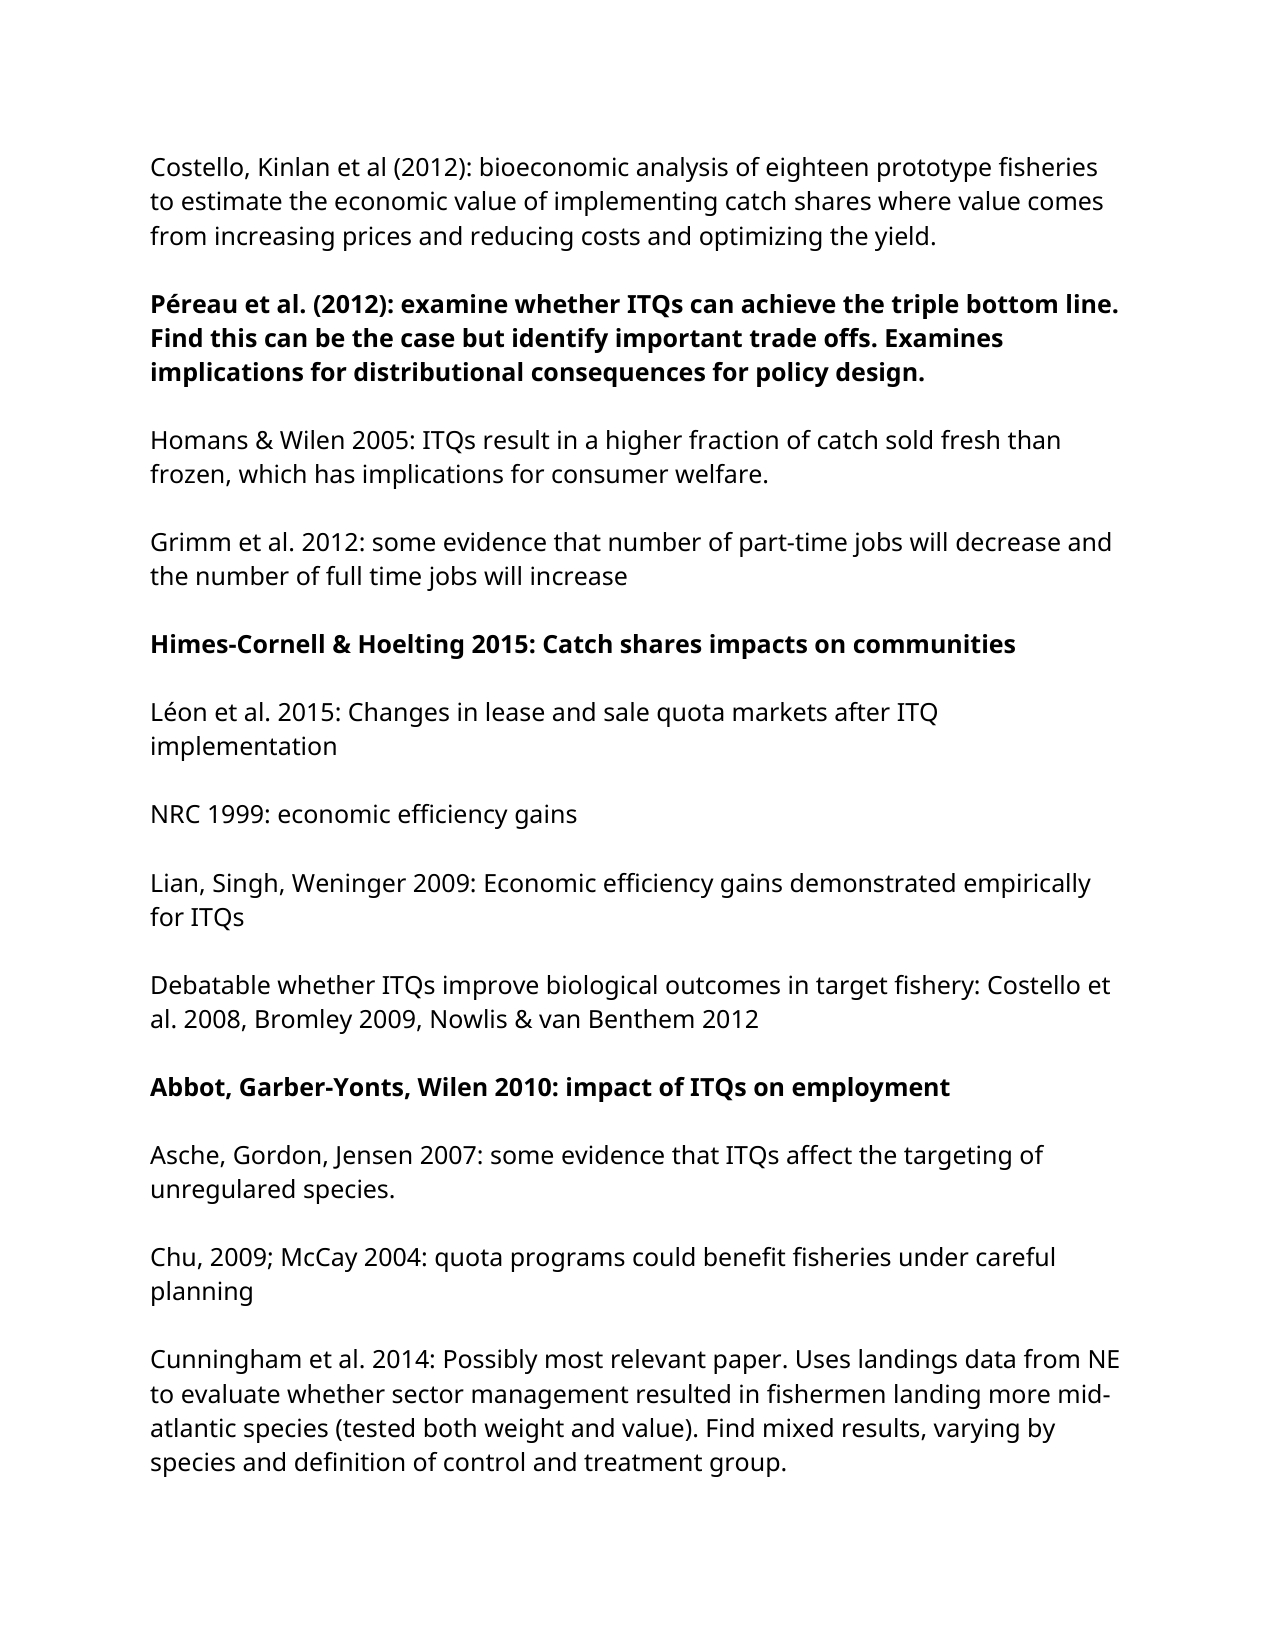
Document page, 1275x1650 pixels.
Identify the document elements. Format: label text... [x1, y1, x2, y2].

text Cunningham et al. 2014: Possibly most relevant paper. Uses landings data from NE to evaluate whether sector management resulted in fishermen landing more mid-atlantic species (tested both weight and value). Find mixed results, varying by species and definition of control and treatment group. [150, 1342, 1125, 1478]
text Costello, Kinlan et al (2012): bioeconomic analysis of eighteen prototype fisheries to estimate the economic value of implementing catch shares where value comes from increasing prices and reducing costs and optimizing the yield. [150, 150, 1125, 252]
text Chu, 2009; McCay 2004: quota programs could benefit fisheries under careful planning [150, 1240, 1125, 1308]
text Asche, Gordon, Jensen 2007: some evidence that ITQs affect the targeting of unregulared species. [150, 1138, 1125, 1206]
text Grimm et al. 2012: some evidence that number of part-time jobs will decrease and the number of full time jobs will increase [150, 525, 1125, 593]
text NRC 1999: economic efficiency gains [150, 797, 1125, 831]
text Léon et al. 2015: Changes in lease and sale quota markets after ITQ implementation [150, 695, 1125, 763]
text Lian, Singh, Weninger 2009: Economic efficiency gains demonstrated empirically for ITQs [150, 865, 1125, 933]
text Homans & Wilen 2005: ITQs result in a higher fraction of catch sold fresh than frozen, which has implications for consumer welfare. [150, 422, 1125, 491]
text Debatable whether ITQs improve biological outcomes in target fishery: Costello et al. 2008, Bromley 2009, Nowlis & van Benthem 2012 [150, 967, 1125, 1036]
text Himes-Cornell & Hoelting 2015: Catch shares impacts on communities [150, 627, 1125, 661]
text Abbot, Garber-Yonts, Wilen 2010: impact of ITQs on employment [150, 1070, 1125, 1104]
text Péreau et al. (2012): examine whether ITQs can achieve the triple bottom line. Find this can be the case but identify important trade offs. Examines implications for distributional consequences for policy design. [150, 286, 1125, 388]
